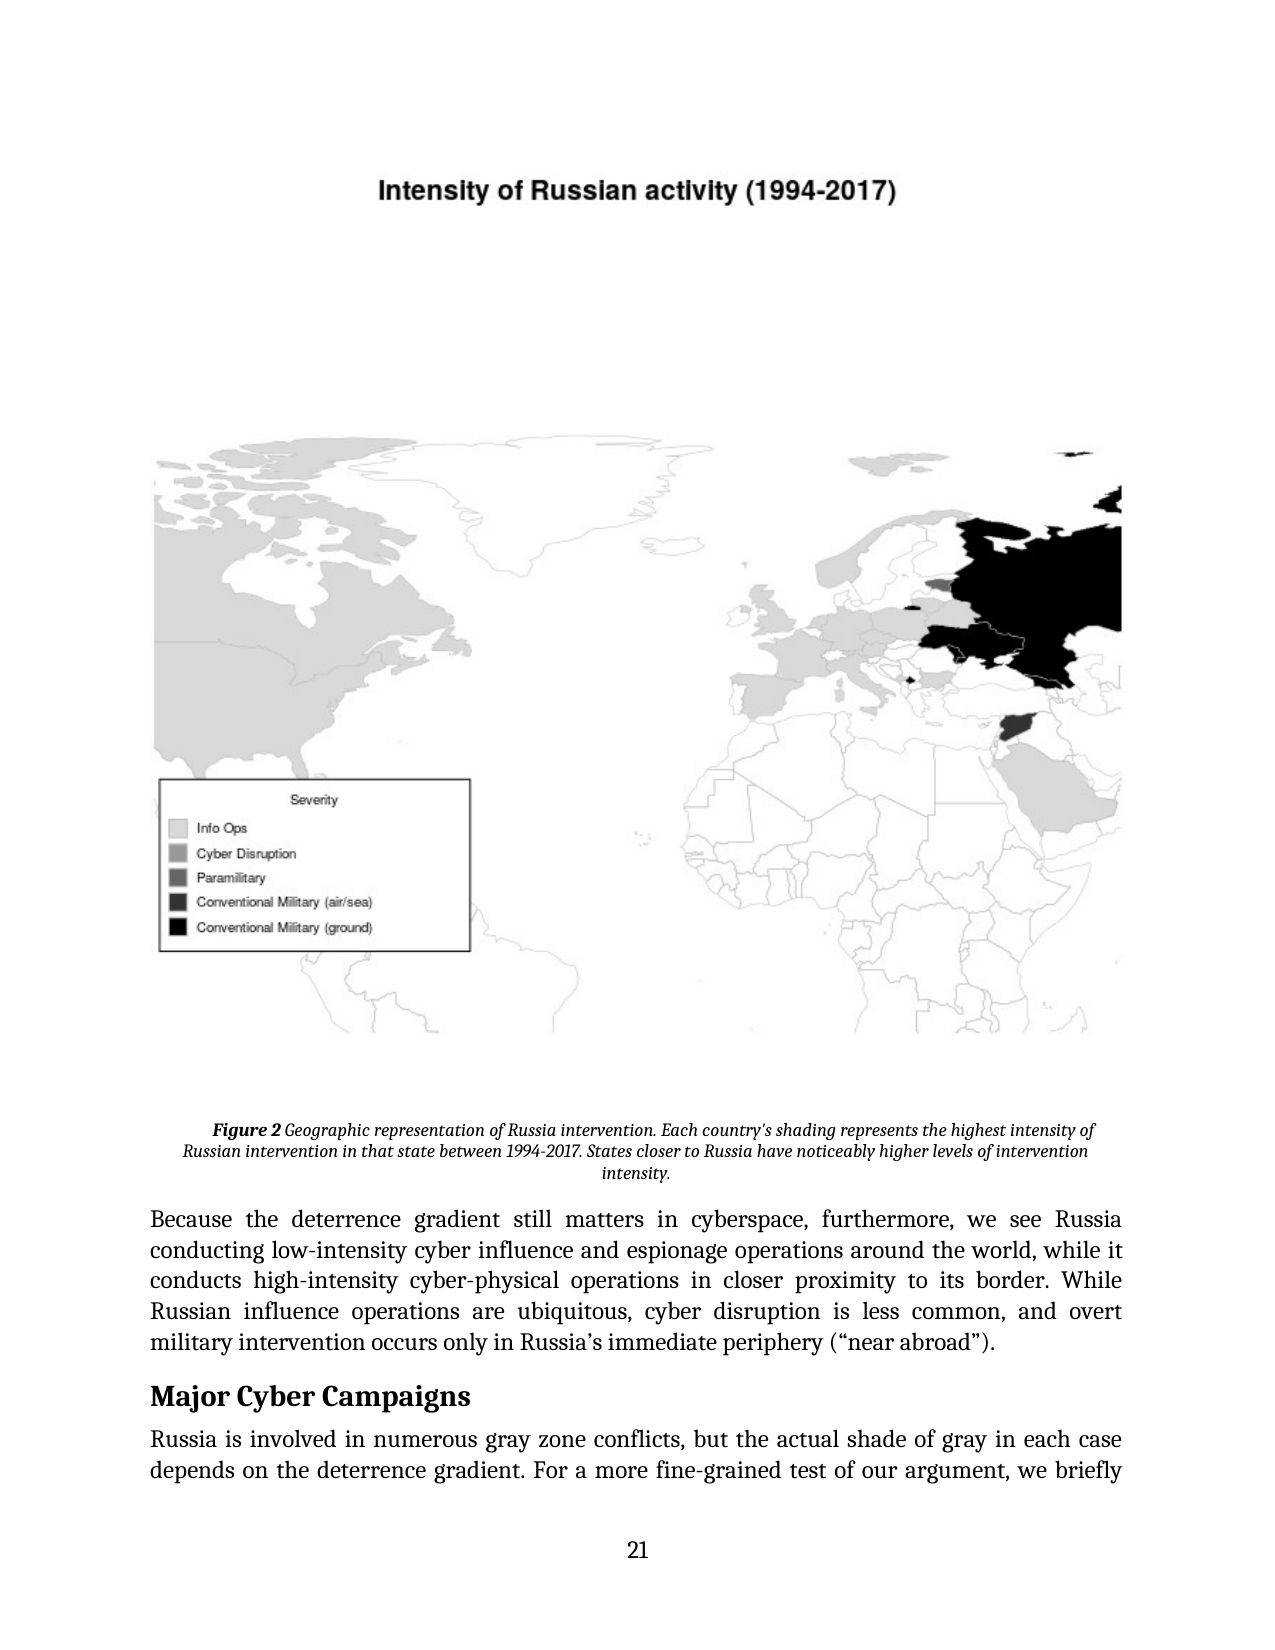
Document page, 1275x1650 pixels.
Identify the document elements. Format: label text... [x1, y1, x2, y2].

text Figure 2 Geographic representation of Russia intervention. Each country's shading represents the highest intensity of Russian intervention in that state between 1994-2017. States closer to Russia have noticeably higher levels of intervention intensity. [150, 1119, 1124, 1184]
subtitle Major Cyber Campaigns [150, 1379, 1125, 1414]
text Because the deterrence gradient still matters in cyberspace, furthermore, we see Russia conducting low-intensity cyber influence and espionage operations around the world, while it conducts high-intensity cyber-physical operations in closer proximity to its border. While Russian influence operations are ubiquitous, cyber disruption is less common, and overt military intervention occurs only in Russia’s immediate periphery (“near abroad”). [150, 1205, 1124, 1357]
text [150, 1425, 1124, 1484]
picture [150, 150, 1125, 1097]
